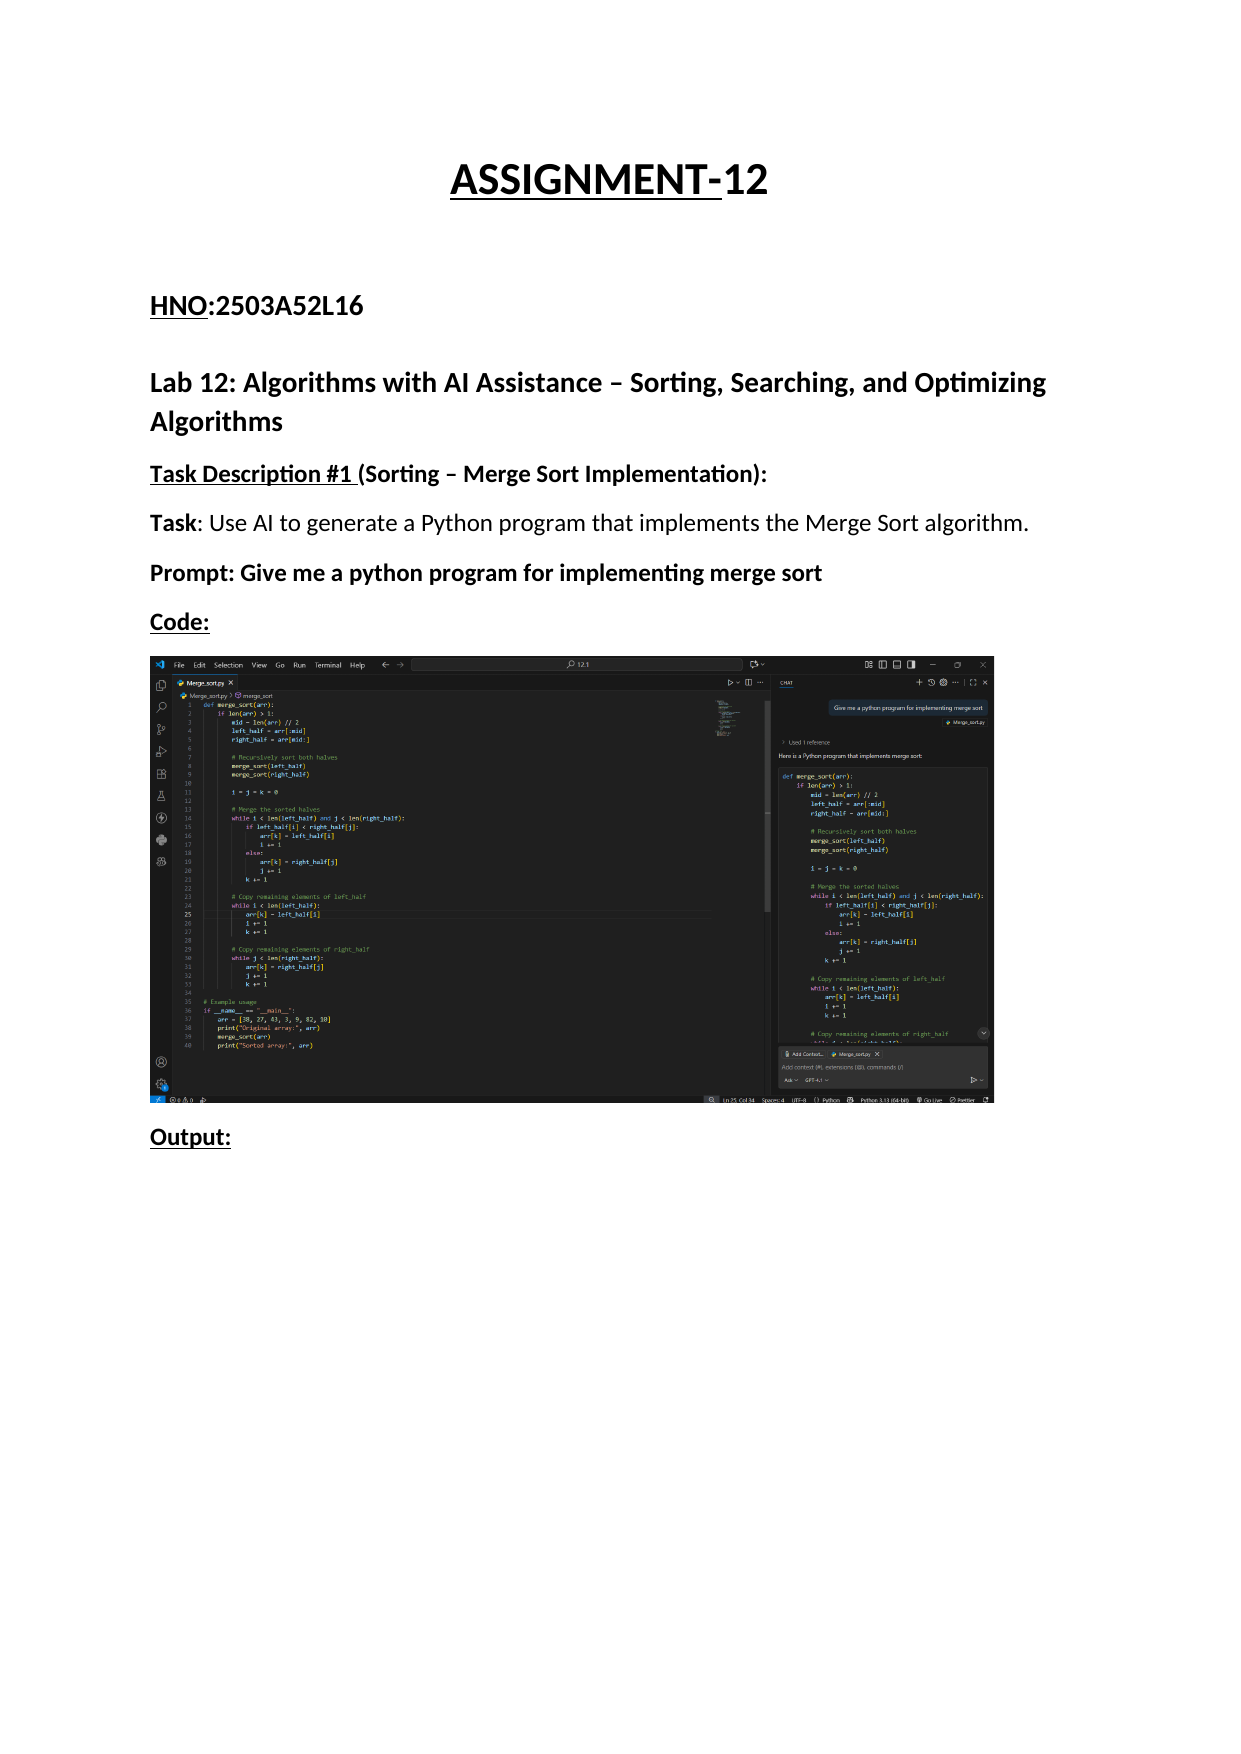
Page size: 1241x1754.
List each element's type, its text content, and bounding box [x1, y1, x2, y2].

text Task: Use AI to generate a Python program that implements the Merge Sort algorithm. [150, 507, 1090, 538]
text Code: [150, 606, 1090, 637]
text ASSIGNMENT-12 [375, 150, 1090, 266]
text Task Description #1 (Sorting – Merge Sort Implementation): [150, 458, 1090, 488]
picture [150, 656, 995, 1103]
text HNO:2503A52L16 Lab 12: Algorithms with AI Assistance – Sorting, Searching, and Optimizing Algorithms [150, 287, 1090, 438]
text Prompt: Give me a python program for implementing merge sort [150, 557, 1090, 587]
text Output: [150, 1121, 1090, 1152]
